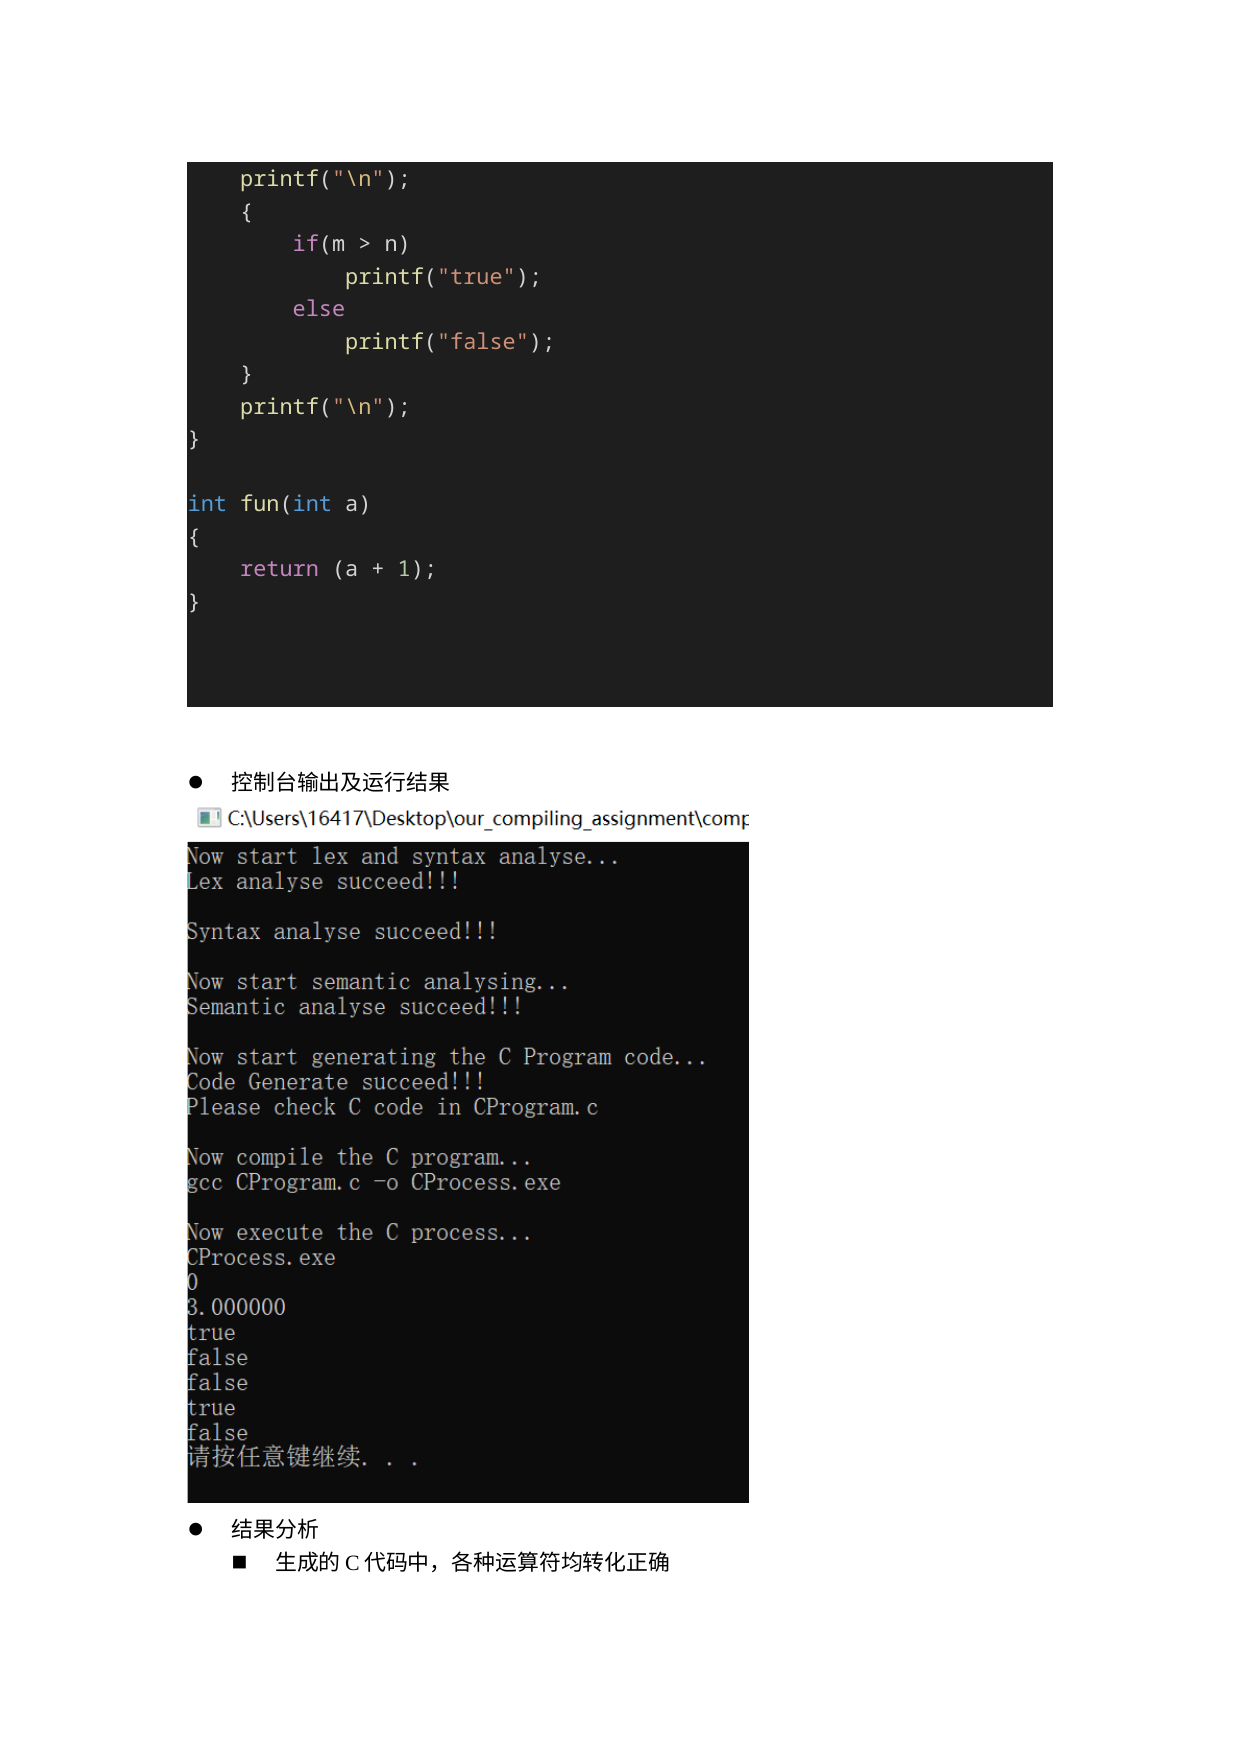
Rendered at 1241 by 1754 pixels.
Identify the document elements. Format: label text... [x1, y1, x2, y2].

text else [187, 292, 1053, 324]
list 生成的C代码中，各种运算符均转化正确 [231, 1544, 1053, 1577]
text } [187, 584, 1053, 617]
text } [187, 357, 1053, 389]
text printf("true"); [187, 259, 1053, 292]
text int fun(int a) [187, 487, 1053, 519]
text } [187, 422, 1053, 454]
text printf("false"); [187, 324, 1053, 357]
text { [187, 194, 1053, 227]
text return (a + 1); [187, 552, 1053, 584]
picture [187, 797, 749, 1503]
text printf("\n"); [187, 389, 1053, 422]
text if(m > n) [187, 227, 1053, 259]
list 控制台输出及运行结果 [187, 764, 1053, 797]
text { [187, 519, 1053, 552]
list 结果分析 [187, 1512, 1053, 1544]
text printf("\n"); [187, 162, 1053, 194]
